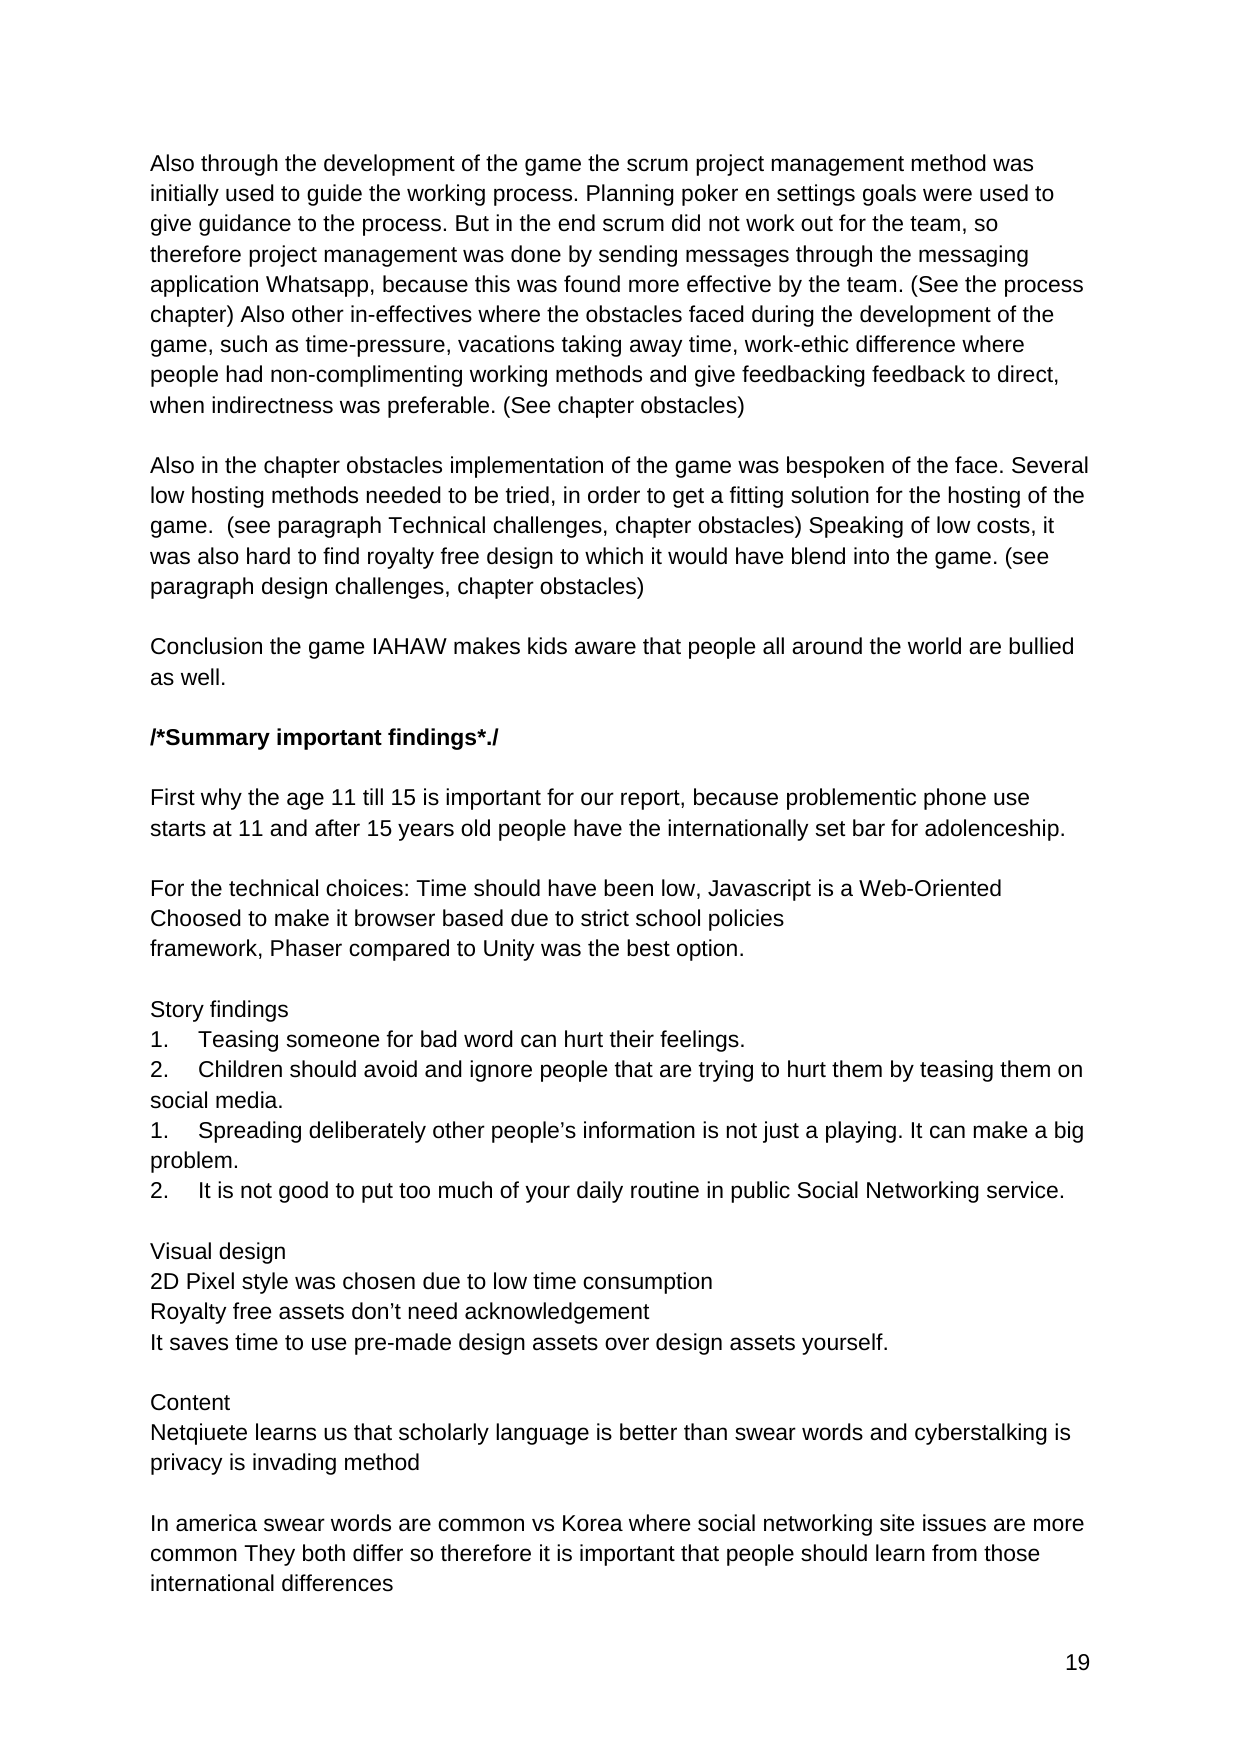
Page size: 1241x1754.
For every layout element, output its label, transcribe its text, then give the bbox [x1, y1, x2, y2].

text Also in the chapter obstacles implementation of the game was bespoken of the face. Several low hosting methods needed to be tried, in order to get a fitting solution for the hosting of the game. (see paragraph Technical challenges, chapter obstacles) Speaking of low costs, it was also hard to find royalty free design to which it would have blend into the game. (see paragraph design challenges, chapter obstacles) [150, 452, 1090, 599]
text framework, Phaser compared to Unity was the best option. [150, 935, 1090, 962]
text /*Summary important findings*./ [150, 724, 1090, 750]
text For the technical choices: Time should have been low, Javascript is a Web-Oriented [150, 875, 1090, 901]
text It saves time to use pre-made design assets over design assets yourself. [150, 1328, 1090, 1355]
text First why the age 11 till 15 is important for our report, because problementic phone use starts at 11 and after 15 years old people have the internationally set bar for adolenceship. [150, 784, 1090, 871]
text Visual design [150, 1238, 1090, 1264]
text In america swear words are common vs Korea where social networking site issues are more common They both differ so therefore it is important that people should learn from those international differences [150, 1510, 1090, 1596]
text Netqiuete learns us that scholarly language is better than swear words and cyberstalking is privacy is invading method [150, 1419, 1090, 1476]
text 2. It is not good to put too much of your daily routine in public Social Networking service. [150, 1177, 1090, 1204]
text 1. Spreading deliberately other people’s information is not just a playing. It can make a big problem. [150, 1117, 1090, 1173]
text Content [150, 1389, 1090, 1415]
text Conclusion the game IAHAW makes kids aware that people all around the world are bullied as well. [150, 603, 1090, 690]
text Also through the development of the game the scrum project management method was initially used to guide the working process. Planning poker en settings goals were used to give guidance to the process. But in the end scrum did not work out for the team, so therefore project management was done by sending messages through the messaging application Whatsapp, because this was found more effective by the team. (See the process chapter) Also other in-effectives where the obstacles faced during the development of the game, such as time-pressure, vacations taking away time, work-ethic difference where people had non-complimenting working methods and give feedbacking feedback to direct, when indirectness was preferable. (See chapter obstacles) [150, 150, 1090, 418]
text 2. Children should avoid and ignore people that are trying to hurt them by teasing them on social media. [150, 1056, 1090, 1113]
text Royalty free assets don’t need acknowledgement [150, 1298, 1090, 1324]
text Choosed to make it browser based due to strict school policies [150, 905, 1090, 932]
text Story findings 1. Teasing someone for bad word can hurt their feelings. [150, 996, 1090, 1052]
text 2D Pixel style was chosen due to low time consumption [150, 1268, 1090, 1294]
